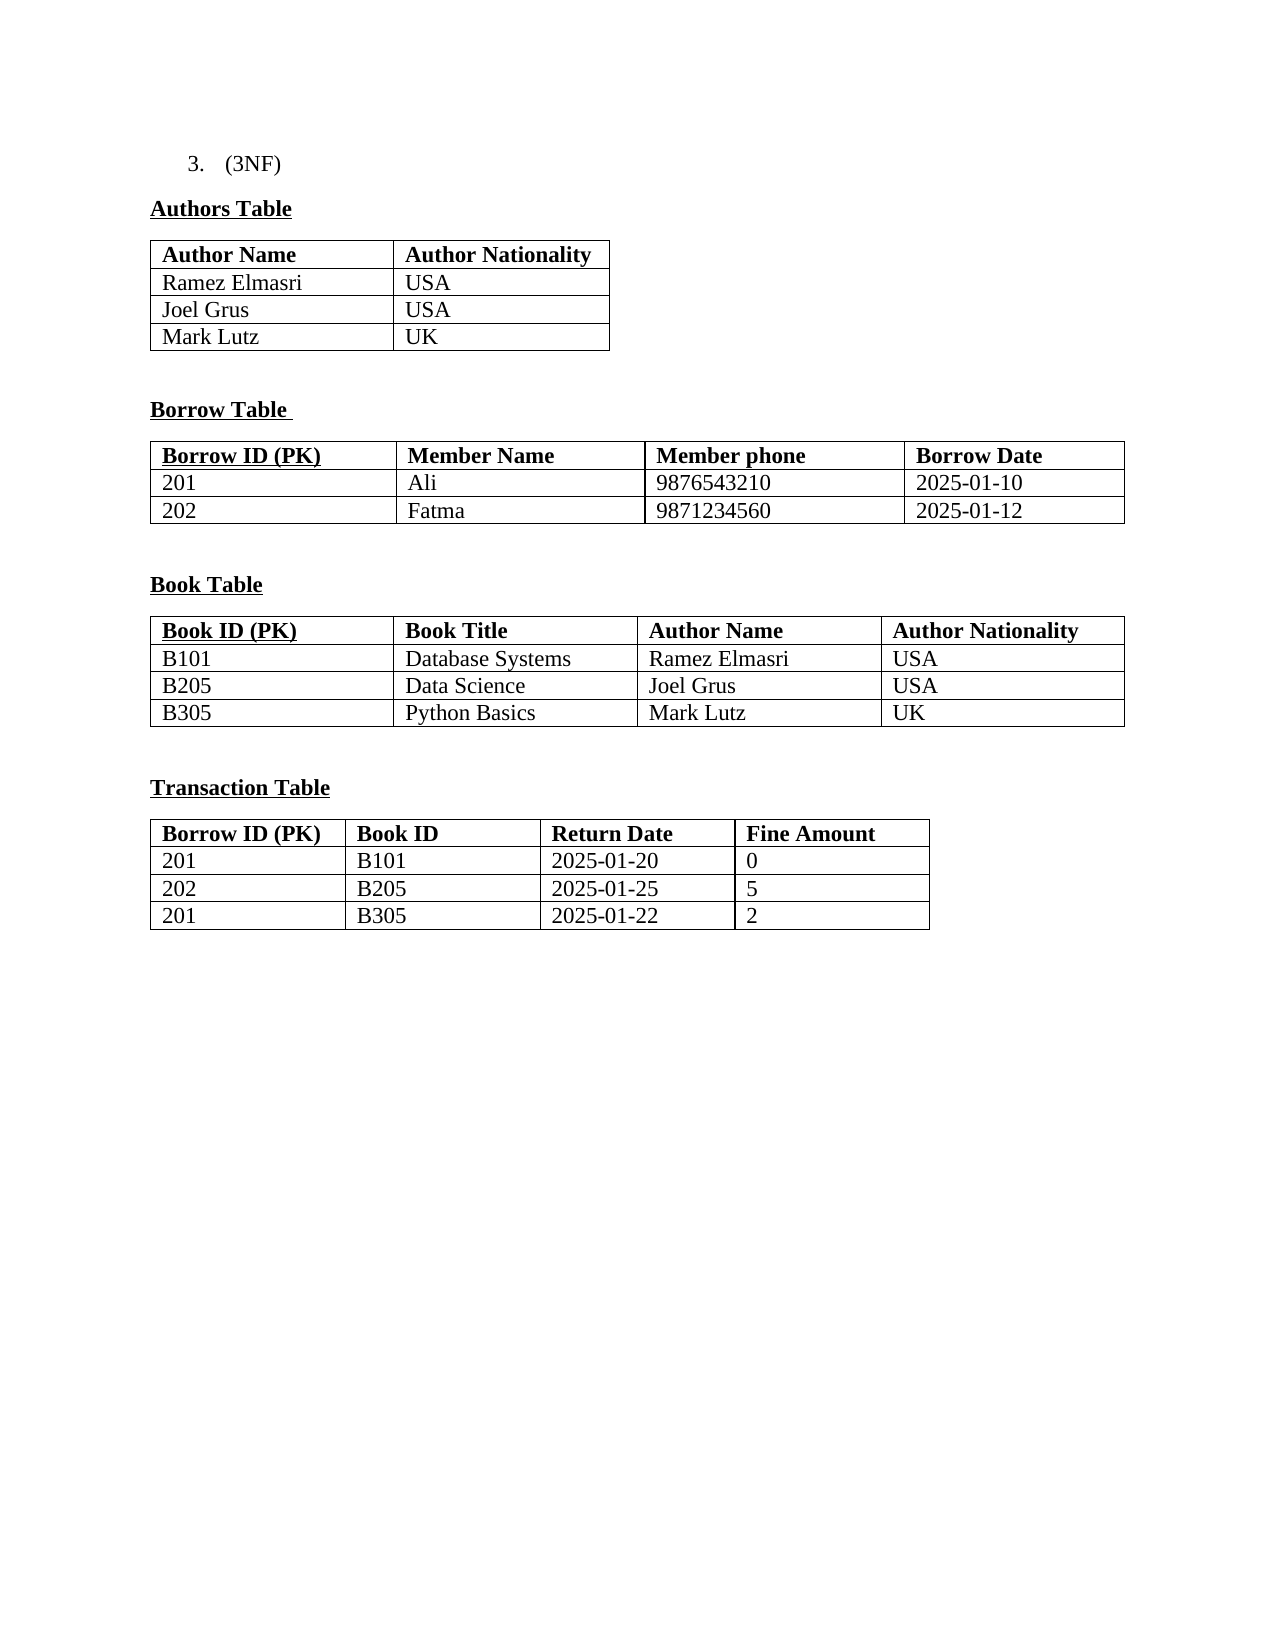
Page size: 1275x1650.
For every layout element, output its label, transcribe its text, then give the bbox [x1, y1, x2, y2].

table_cell Joel Grus [638, 672, 881, 698]
table_header Author Name [151, 241, 393, 268]
table_cell USA [394, 269, 609, 295]
table_cell B101 [346, 847, 540, 874]
table_cell 9871234560 [646, 497, 904, 523]
table_cell 201 [151, 902, 345, 928]
table_cell 5 [736, 875, 929, 901]
table_cell 2025-01-25 [541, 875, 734, 901]
table_cell USA [882, 645, 1124, 671]
table_header Author Name [638, 617, 881, 644]
table_cell Data Science [394, 672, 637, 698]
table_header Book Title [394, 617, 637, 644]
table_cell USA [394, 296, 609, 322]
table_header Author Nationality [882, 617, 1124, 644]
table_cell Fatma [397, 497, 644, 523]
table_cell 202 [151, 497, 396, 523]
table_header Author Nationality [394, 241, 609, 268]
table_header Fine Amount [736, 820, 929, 846]
table_cell Mark Lutz [638, 700, 881, 726]
table_cell 202 [151, 875, 345, 901]
table_cell 0 [736, 847, 929, 874]
table_cell Ramez Elmasri [638, 645, 881, 671]
table_cell 2025-01-22 [541, 902, 734, 928]
table_cell B205 [151, 672, 393, 698]
text Borrow Table [150, 396, 1125, 422]
table_cell B205 [346, 875, 540, 901]
table_cell 2025-01-10 [905, 470, 1124, 496]
table_header Return Date [541, 820, 734, 846]
table_cell Joel Grus [151, 296, 393, 322]
table_cell B101 [151, 645, 393, 671]
text Book Table [150, 571, 1125, 597]
table_cell Ali [397, 470, 644, 496]
table_cell Ramez Elmasri [151, 269, 393, 295]
table_cell Mark Lutz [151, 324, 393, 350]
text Transaction Table [150, 774, 1125, 800]
table_cell Database Systems [394, 645, 637, 671]
table_cell B305 [346, 902, 540, 928]
table_cell 201 [151, 470, 396, 496]
table_header Borrow ID (PK) [151, 442, 396, 468]
table_header Member phone [646, 442, 904, 468]
table_header Member Name [397, 442, 644, 468]
table_cell 9876543210 [646, 470, 904, 496]
table_cell 2025-01-20 [541, 847, 734, 874]
table_cell USA [882, 672, 1124, 698]
table_cell Python Basics [394, 700, 637, 726]
table_cell B305 [151, 700, 393, 726]
table_header Borrow ID (PK) [151, 820, 345, 846]
list (3NF) [187, 150, 1125, 176]
table_cell 2 [736, 902, 929, 928]
table_cell 201 [151, 847, 345, 874]
text Authors Table [150, 195, 1125, 221]
table_header Borrow Date [905, 442, 1124, 468]
table_cell UK [394, 324, 609, 350]
table_cell 2025-01-12 [905, 497, 1124, 523]
table_header Book ID [346, 820, 540, 846]
table_header Book ID (PK) [151, 617, 393, 644]
table_cell UK [882, 700, 1124, 726]
